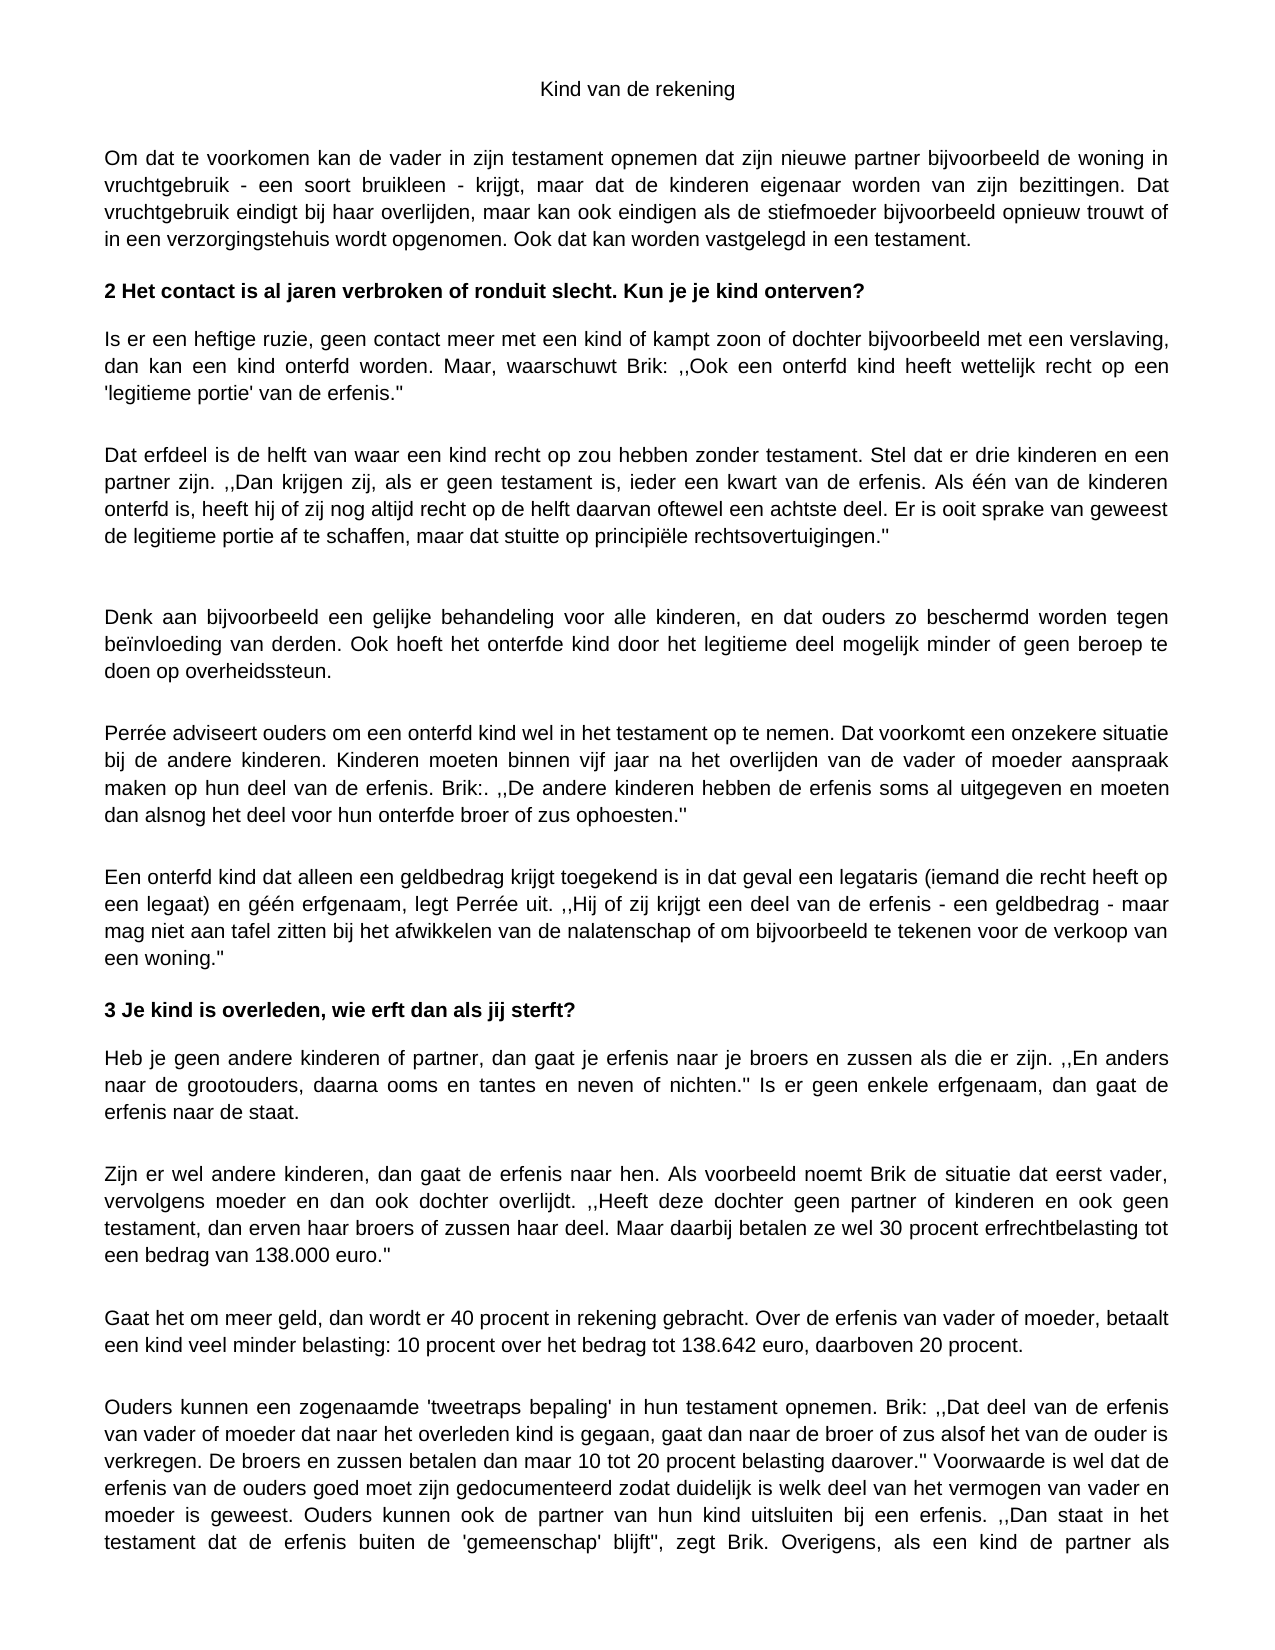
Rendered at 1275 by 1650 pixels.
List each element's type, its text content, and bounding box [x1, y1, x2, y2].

text Om dat te voorkomen kan de vader in zijn testament opnemen dat zijn nieuwe partner bijvoorbeeld de woning in vruchtgebruik - een soort bruikleen - krijgt, maar dat de kinderen eigenaar worden van zijn bezittingen. Dat vruchtgebruik eindigt bij haar overlijden, maar kan ook eindigen als de stiefmoeder bijvoorbeeld opnieuw trouwt of in een verzorgingstehuis wordt opgenomen. Ook dat kan worden vastgelegd in een testament. [104, 142, 1171, 251]
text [104, 1391, 1171, 1554]
text Denk aan bijvoorbeeld een gelijke behandeling voor alle kinderen, en dat ouders zo beschermd worden tegen beïnvloeding van derden. Ook hoeft het onterfde kind door het legitieme deel mogelijk minder of geen beroep te doen op overheidssteun. [104, 602, 1171, 683]
text Perrée adviseert ouders om een onterfd kind wel in het testament op te nemen. Dat voorkomt een onzekere situatie bij de andere kinderen. Kinderen moeten binnen vijf jaar na het overlijden van de vader of moeder aanspraak maken op hun deel van de erfenis. Brik:. ,,De andere kinderen hebben de erfenis soms al uitgegeven en moeten dan alsnog het deel voor hun onterfde broer of zus ophoesten.'' [104, 718, 1171, 826]
text Gaat het om meer geld, dan wordt er 40 procent in rekening gebracht. Over de erfenis van vader of moeder, betaalt een kind veel minder belasting: 10 procent over het bedrag tot 138.642 euro, daarboven 20 procent. [104, 1302, 1171, 1356]
text Heb je geen andere kinderen of partner, dan gaat je erfenis naar je broers en zussen als die er zijn. ,,En anders naar de grootouders, daarna ooms en tantes en neven of nichten.'' Is er geen enkele erfgenaam, dan gaat de erfenis naar de staat. [104, 1043, 1171, 1124]
text Een onterfd kind dat alleen een geldbedrag krijgt toegekend is in dat geval een legataris (iemand die recht heeft op een legaat) en géén erfgenaam, legt Perrée uit. ,,Hij of zij krijgt een deel van de erfenis - een geldbedrag - maar mag niet aan tafel zitten bij het afwikkelen van de nalatenschap of om bijvoorbeeld te tekenen voor de verkoop van een woning." [104, 861, 1171, 970]
text Zijn er wel andere kinderen, dan gaat de erfenis naar hen. Als voorbeeld noemt Brik de situatie dat eerst vader, vervolgens moeder en dan ook dochter overlijdt. ,,Heeft deze dochter geen partner of kinderen en ook geen testament, dan erven haar broers of zussen haar deel. Maar daarbij betalen ze wel 30 procent erfrechtbelasting tot een bedrag van 138.000 euro.'' [104, 1159, 1171, 1267]
text 3 Je kind is overleden, wie erft dan als jij sterft? [104, 995, 1171, 1022]
text Is er een heftige ruzie, geen contact meer met een kind of kampt zoon of dochter bijvoorbeeld met een verslaving, dan kan een kind onterfd worden. Maar, waarschuwt Brik: ,,Ook een onterfd kind heeft wettelijk recht op een 'legitieme portie' van de erfenis.'' [104, 323, 1171, 405]
text 2 Het contact is al jaren verbroken of ronduit slecht. Kun je je kind onterven? [104, 276, 1171, 303]
text Dat erfdeel is de helft van waar een kind recht op zou hebben zonder testament. Stel dat er drie kinderen en een partner zijn. ,,Dan krijgen zij, als er geen testament is, ieder een kwart van de erfenis. Als één van de kinderen onterfd is, heeft hij of zij nog altijd recht op de helft daarvan oftewel een achtste deel. Er is ooit sprake van geweest de legitieme portie af te schaffen, maar dat stuitte op principiële rechtsovertuigingen.'' [104, 440, 1171, 548]
